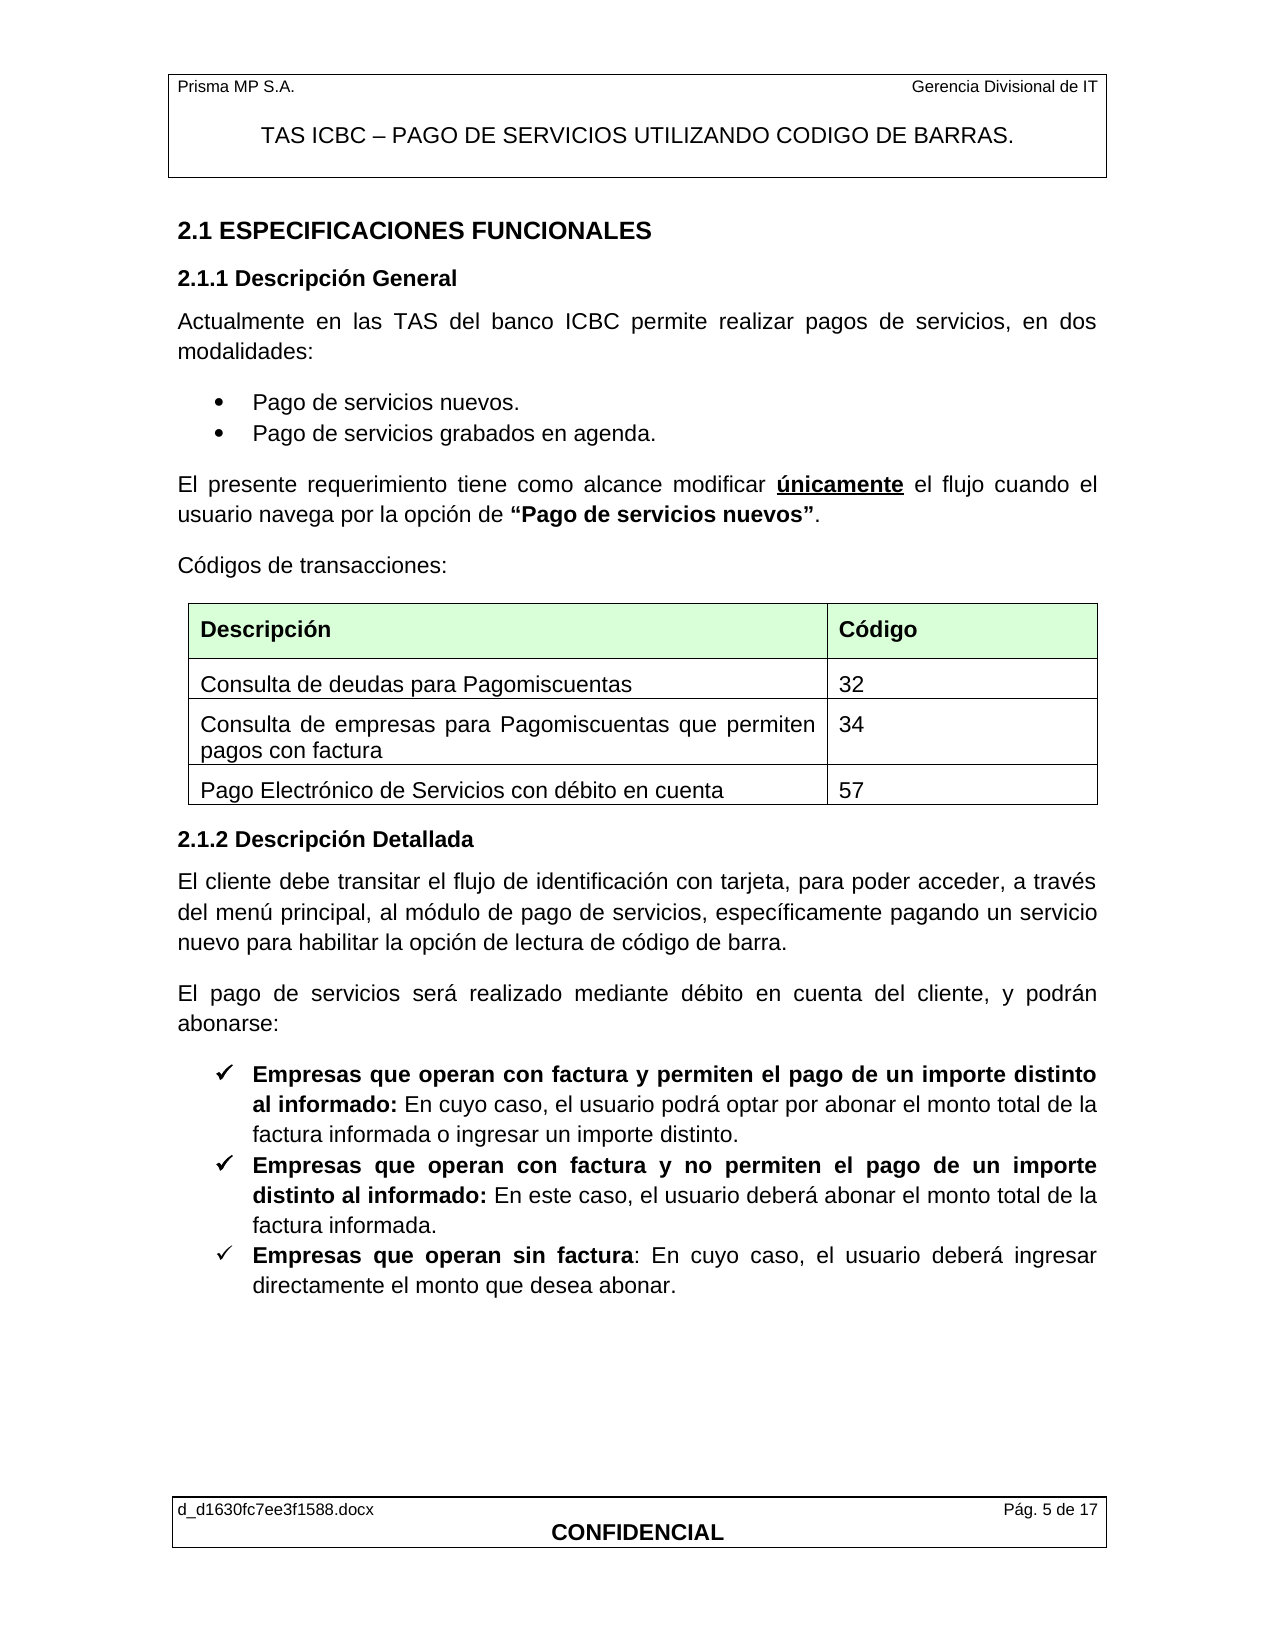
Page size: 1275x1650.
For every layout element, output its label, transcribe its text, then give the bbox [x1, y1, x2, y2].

subtitle 2.1.2 Descripción Detallada [177, 826, 1098, 852]
list Pago de servicios nuevos. [215, 389, 1098, 416]
list Empresas que operan sin factura: En cuyo caso, el usuario deberá ingresar directamente el monto que desea abonar. [215, 1242, 1098, 1299]
table_cell 32 [828, 659, 1097, 697]
table_cell Pago Electrónico de Servicios con débito en cuenta [189, 765, 827, 804]
subtitle 2.1 Especificaciones Funcionales [177, 216, 1098, 244]
table_cell 57 [828, 765, 1097, 804]
table_cell Consulta de deudas para Pagomiscuentas [189, 659, 827, 697]
text El cliente debe transitar el flujo de identificación con tarjeta, para poder acceder, a través del menú principal, al módulo de pago de servicios, específicamente pagando un servicio nuevo para habilitar la opción de lectura de código de barra. [177, 868, 1098, 955]
list Empresas que operan con factura y permiten el pago de un importe distinto al informado: En cuyo caso, el usuario podrá optar por abonar el monto total de la factura informada o ingresar un importe distinto. [215, 1061, 1098, 1148]
list Empresas que operan con factura y no permiten el pago de un importe distinto al informado: En este caso, el usuario deberá abonar el monto total de la factura informada. [215, 1152, 1098, 1238]
subtitle 2.1.1 Descripción General [177, 265, 1098, 292]
table_header Código [828, 604, 1097, 658]
table_cell Consulta de empresas para Pagomiscuentas que permiten pagos con factura [189, 699, 827, 764]
list Pago de servicios grabados en agenda. [215, 419, 1098, 446]
text El pago de servicios será realizado mediante débito en cuenta del cliente, y podrán abonarse: [177, 980, 1098, 1036]
text Actualmente en las TAS del banco ICBC permite realizar pagos de servicios, en dos modalidades: [177, 308, 1098, 365]
table_header Descripción [189, 604, 827, 658]
text El presente requerimiento tiene como alcance modificar únicamente el flujo cuando el usuario navega por la opción de “Pago de servicios nuevos”. [177, 471, 1098, 527]
table_cell 34 [828, 699, 1097, 764]
text Códigos de transacciones: [177, 552, 1098, 578]
